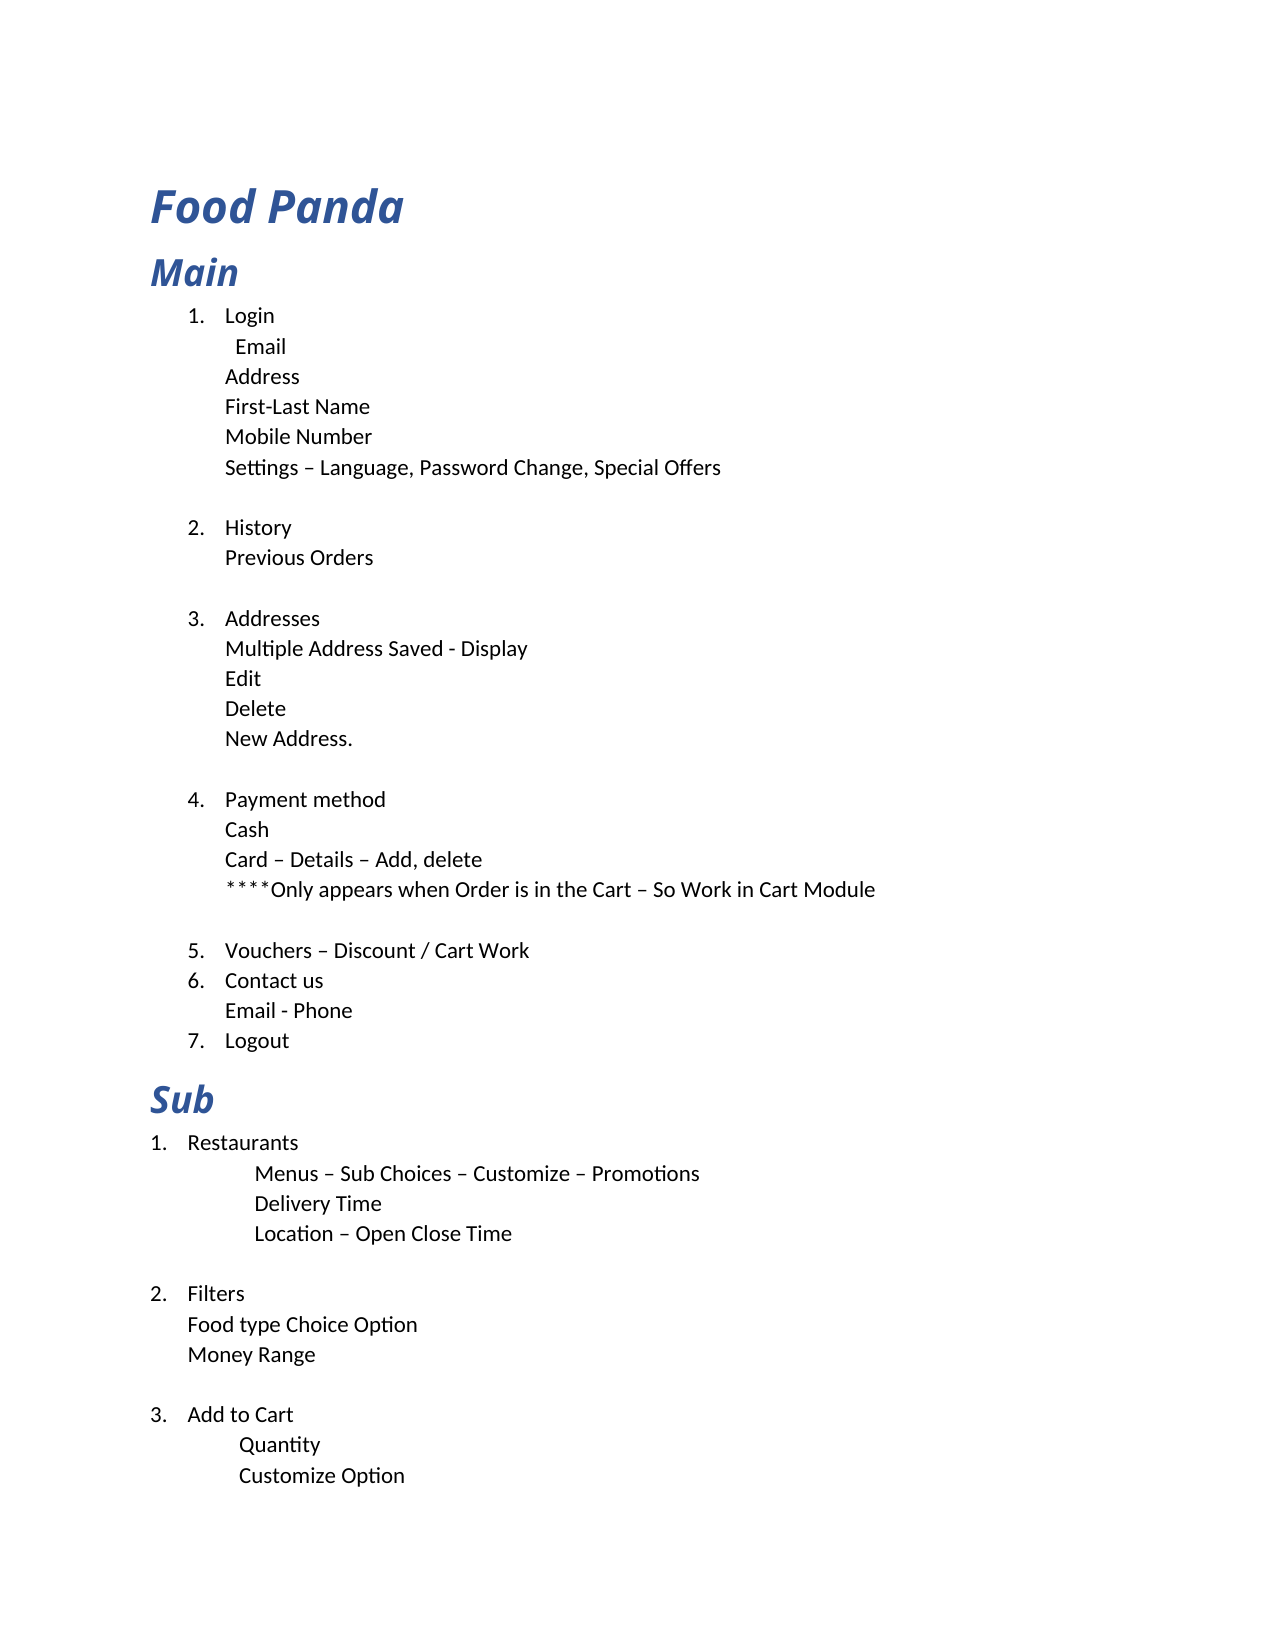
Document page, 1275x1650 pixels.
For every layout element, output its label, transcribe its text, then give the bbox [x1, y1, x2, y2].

list Restaurants Menus – Sub Choices – Customize – Promotions Delivery Time Location – Open Close Time [150, 1128, 1125, 1277]
subtitle Food Panda [150, 175, 1125, 237]
list Contact us Email - Phone [187, 966, 1125, 1024]
subtitle Sub [150, 1073, 1125, 1124]
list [150, 1400, 1125, 1489]
list Payment method Cash Card – Details – Add, delete ****Only appears when Order is in the Cart – So Work in Cart Module [187, 785, 1125, 934]
list Filters Food type Choice Option Money Range [150, 1279, 1125, 1398]
subtitle Main [150, 246, 1125, 297]
list Addresses Multiple Address Saved - Display Edit Delete New Address. [187, 604, 1125, 783]
list Logout [187, 1027, 1125, 1054]
list Login Email Address First-Last Name Mobile Number Settings – Language, Password Change, Special Offers [187, 302, 1125, 511]
list Vouchers – Discount / Cart Work [187, 936, 1125, 964]
list History Previous Orders [187, 513, 1125, 601]
